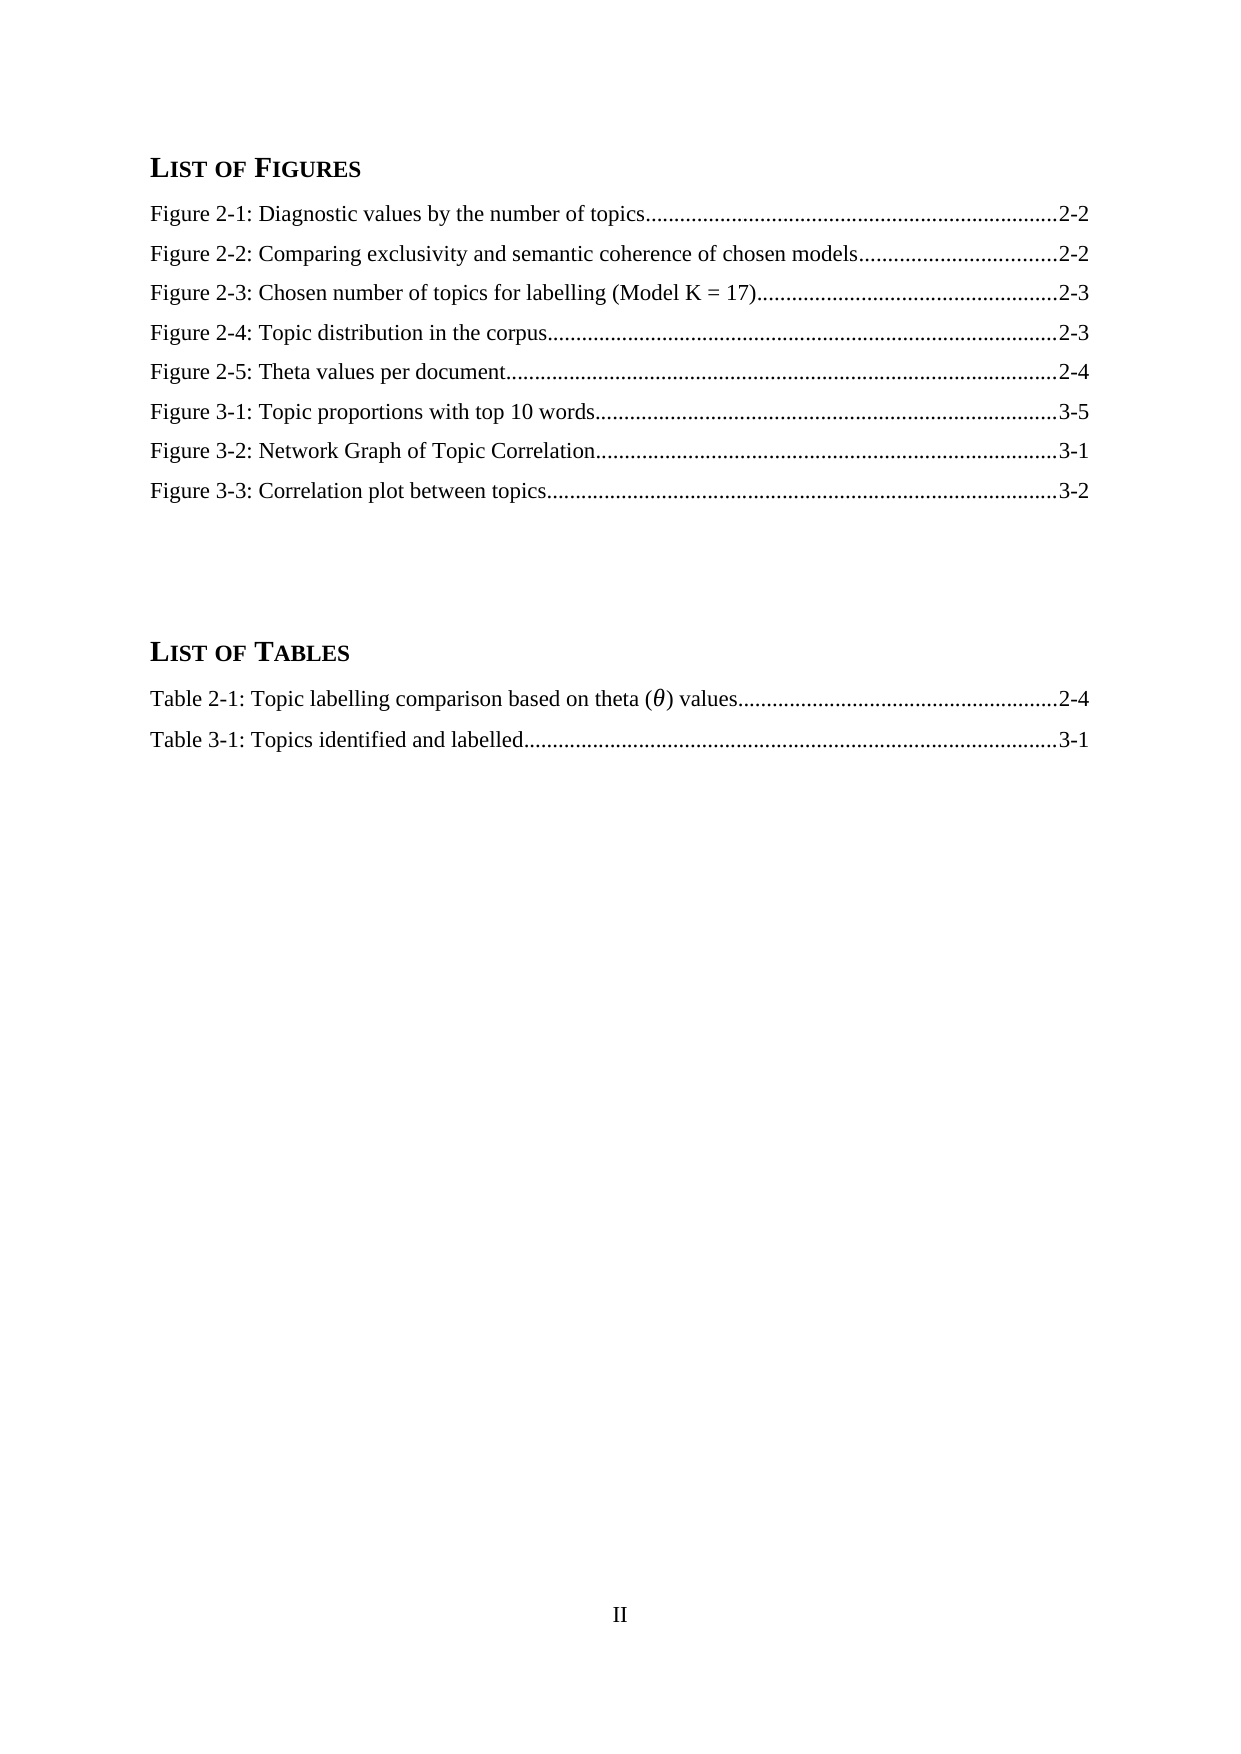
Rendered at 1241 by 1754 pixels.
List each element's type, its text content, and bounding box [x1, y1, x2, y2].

text Table 2-1: Topic labelling comparison based on theta () values 2-4 [150, 685, 1090, 712]
text Figure 2-1: Diagnostic values by the number of topics 2-2 [150, 200, 1090, 227]
text Figure 3-1: Topic proportions with top 10 words 3-5 [150, 398, 1090, 424]
text Figure 2-4: Topic distribution in the corpus 2-3 [150, 319, 1090, 345]
text Figure 2-3: Chosen number of topics for labelling (Model K = 17) 2-3 [150, 279, 1090, 306]
text Figure 2-5: Theta values per document 2-4 [150, 358, 1090, 384]
text Figure 2-2: Comparing exclusivity and semantic coherence of chosen models 2-2 [150, 240, 1090, 266]
text List of Tables [150, 634, 1090, 668]
text Figure 3-2: Network Graph of Topic Correlation 3-1 [150, 437, 1090, 463]
text List of Figures [150, 150, 1090, 183]
text Figure 3-3: Correlation plot between topics 3-2 [150, 477, 1090, 503]
text Table 3-1: Topics identified and labelled 3-1 [150, 726, 1090, 752]
